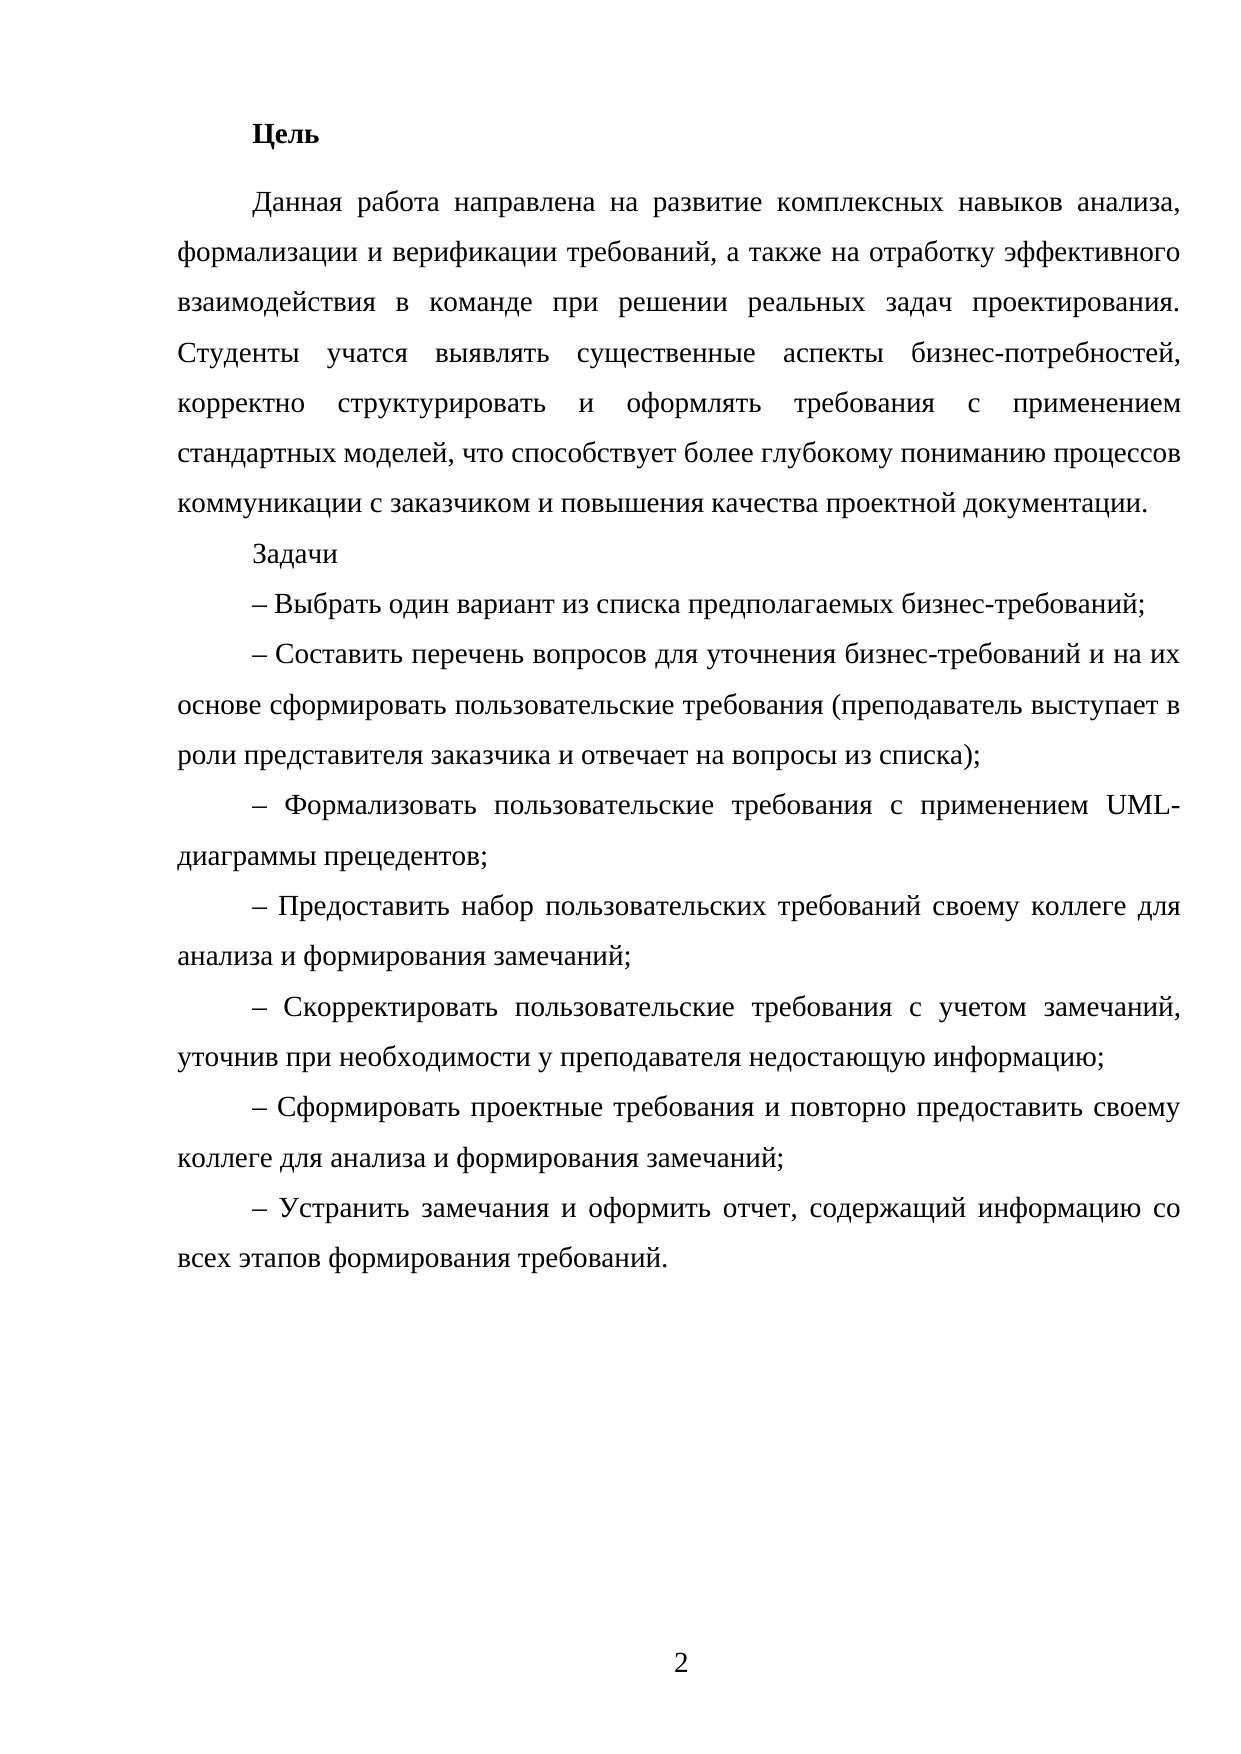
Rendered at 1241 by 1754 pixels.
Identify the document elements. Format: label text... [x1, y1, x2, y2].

text Задачи [177, 536, 1182, 569]
subtitle Цель [252, 117, 1177, 150]
text – Предоставить набор пользовательских требований своему коллеге для анализа и формирования замечаний; [177, 888, 1182, 972]
text – Составить перечень вопросов для уточнения бизнес-требований и на их основе сформировать пользовательские требования (преподаватель выступает в роли представителя заказчика и отвечает на вопросы из списка); [177, 637, 1182, 771]
text – Формализовать пользовательские требования с применением UML-диаграммы прецедентов; [177, 787, 1182, 871]
text – Скорректировать пользовательские требования с учетом замечаний, уточнив при необходимости у преподавателя недостающую информацию; [177, 989, 1182, 1073]
text – Выбрать один вариант из списка предполагаемых бизнес-требований; [177, 586, 1182, 620]
text – Сформировать проектные требования и повторно предоставить своему коллеге для анализа и формирования замечаний; [177, 1089, 1182, 1173]
text – Устранить замечания и оформить отчет, содержащий информацию со всех этапов формирования требований. [177, 1190, 1182, 1274]
text Данная работа направлена на развитие комплексных навыков анализа, формализации и верификации требований, а также на отработку эффективного взаимодействия в команде при решении реальных задач проектирования. Студенты учатся выявлять существенные аспекты бизнес-потребностей, корректно структурировать и оформлять требования с применением стандартных моделей, что способствует более глубокому пониманию процессов коммуникации с заказчиком и повышения качества проектной документации. [177, 184, 1182, 519]
